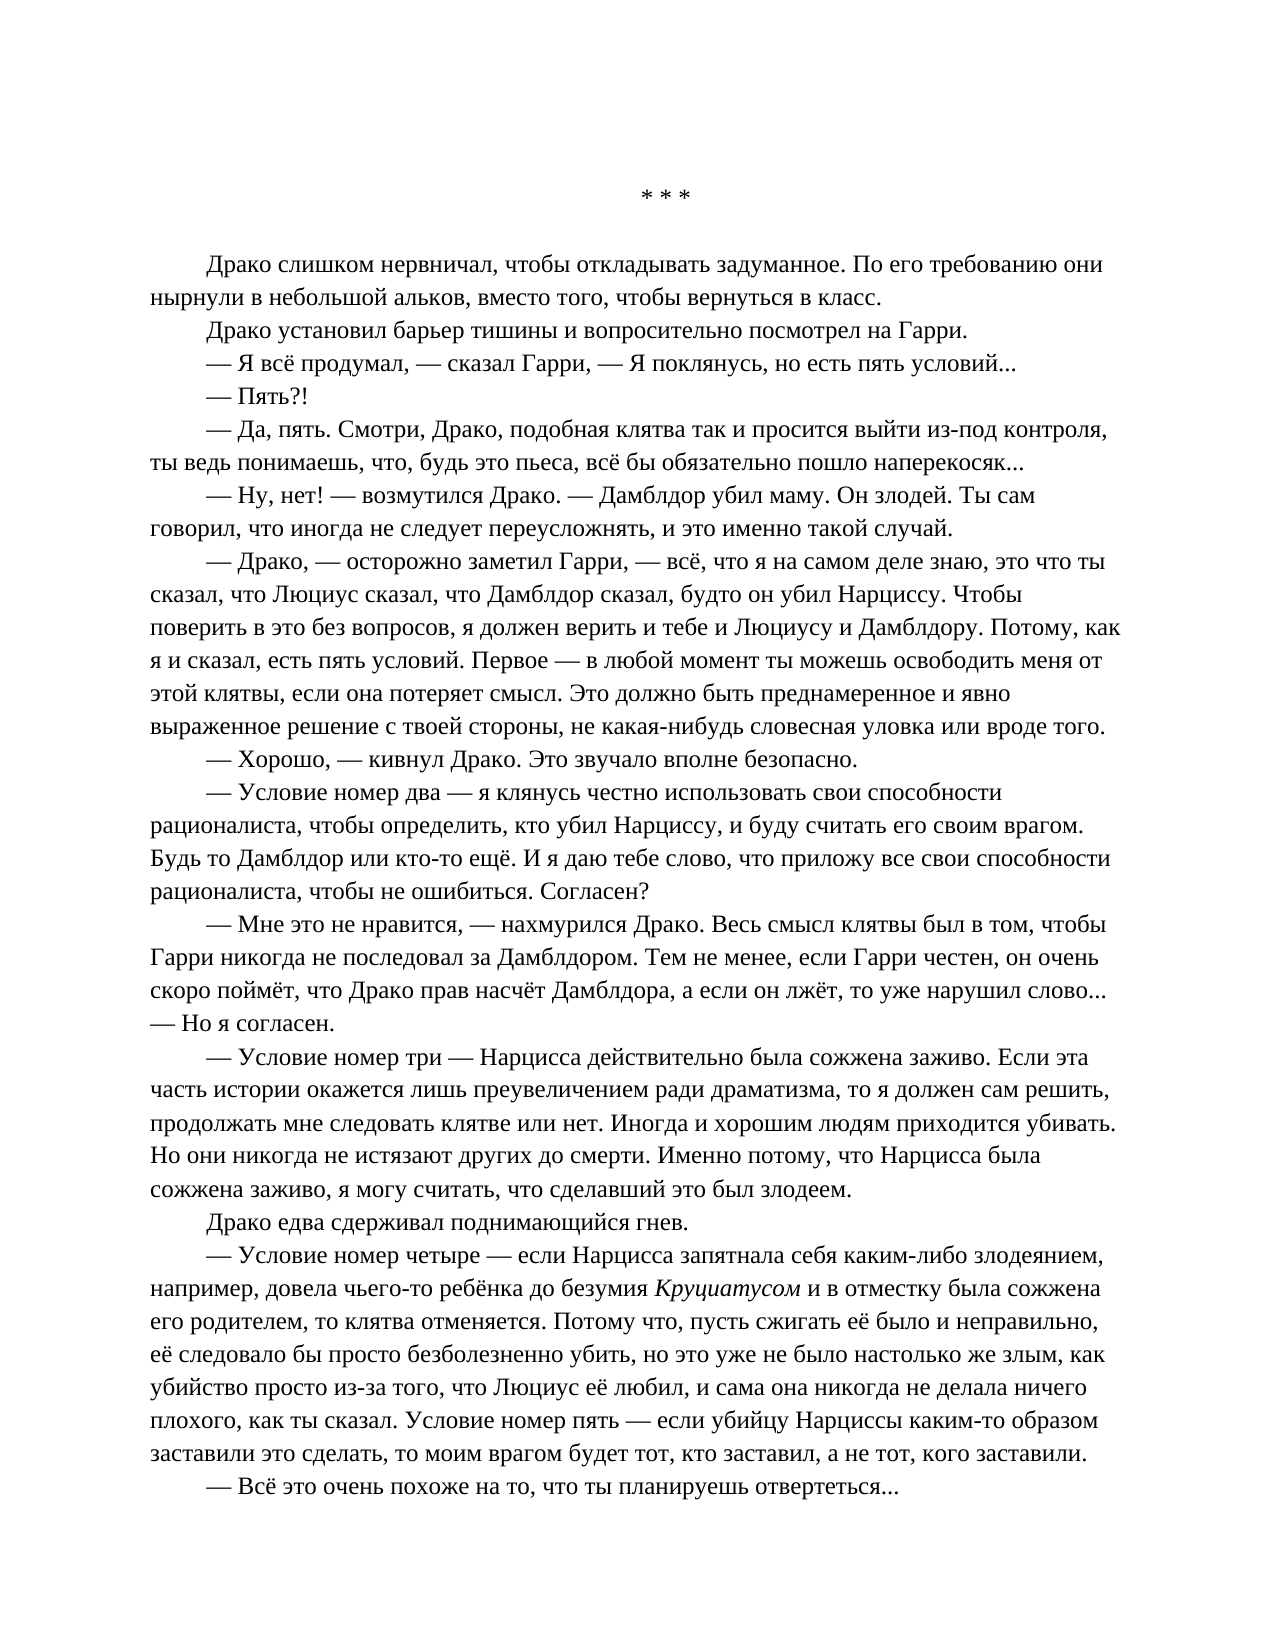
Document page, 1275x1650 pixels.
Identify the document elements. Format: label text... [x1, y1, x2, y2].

text — Условие номер четыре — если Нарцисса запятнала себя каким-либо злодеянием, например, довела чьего-то ребёнка до безумия Круциатусом и в отместку была сожжена его родителем, то клятва отменяется. Потому что, пусть сжигать её было и неправильно, её следовало бы просто безболезненно убить, но это уже не было настолько же злым, как убийство просто из-за того, что Люциус её любил, и сама она никогда не делала ничего плохого, как ты сказал. Условие номер пять — если убийцу Нарциссы каким-то образом заставили это сделать, то моим врагом будет тот, кто заставил, а не тот, кого заставили. [150, 1240, 1125, 1467]
text Драко едва сдерживал поднимающийся гнев. [150, 1207, 1125, 1235]
text — Я всё продумал, — сказал Гарри, — Я поклянусь, но есть пять условий... [150, 348, 1125, 377]
text — Условие номер три — Нарцисса действительно была сожжена заживо. Если эта часть истории окажется лишь преувеличением ради драматизма, то я должен сам решить, продолжать мне следовать клятве или нет. Иногда и хорошим людям приходится убивать. Но они никогда не истязают других до смерти. Именно потому, что Нарцисса была сожжена заживо, я могу считать, что сделавший это был злодеем. [150, 1042, 1125, 1202]
text Драко установил барьер тишины и вопросительно посмотрел на Гарри. [150, 315, 1125, 344]
text — Драко, — осторожно заметил Гарри, — всё, что я на самом деле знаю, это что ты сказал, что Люциус сказал, что Дамблдор сказал, будто он убил Нарциссу. Чтобы поверить в это без вопросов, я должен верить и тебе и Люциусу и Дамблдору. Потому, как я и сказал, есть пять условий. Первое — в любой момент ты можешь освободить меня от этой клятвы, если она потеряет смысл. Это должно быть преднамеренное и явно выраженное решение с твоей стороны, не какая-нибудь словесная уловка или вроде того. [150, 546, 1125, 740]
text * * * [150, 183, 1125, 212]
text — Да, пять. Смотри, Драко, подобная клятва так и просится выйти из-под контроля, ты ведь понимаешь, что, будь это пьеса, всё бы обязательно пошло наперекосяк... [150, 414, 1125, 476]
text — Всё это очень похоже на то, что ты планируешь отвертеться... [150, 1471, 1125, 1499]
text Драко слишком нервничал, чтобы откладывать задуманное. По его требованию они нырнули в небольшой альков, вместо того, чтобы вернуться в класс. [150, 249, 1125, 311]
text — Ну, нет! — возмутился Драко. — Дамблдор убил маму. Он злодей. Ты сам говорил, что иногда не следует переусложнять, и это именно такой случай. [150, 480, 1125, 542]
text — Пять?! [150, 381, 1125, 410]
text — Условие номер два — я клянусь честно использовать свои способности рационалиста, чтобы определить, кто убил Нарциссу, и буду считать его своим врагом. Будь то Дамблдор или кто-то ещё. И я даю тебе слово, что приложу все свои способности рационалиста, чтобы не ошибиться. Согласен? [150, 777, 1125, 905]
text — Мне это не нравится, — нахмурился Драко. Весь смысл клятвы был в том, чтобы Гарри никогда не последовал за Дамблдором. Тем не менее, если Гарри честен, он очень скоро поймёт, что Драко прав насчёт Дамблдора, а если он лжёт, то уже нарушил слово... — Но я согласен. [150, 909, 1125, 1037]
text — Хорошо, — кивнул Драко. Это звучало вполне безопасно. [150, 744, 1125, 773]
